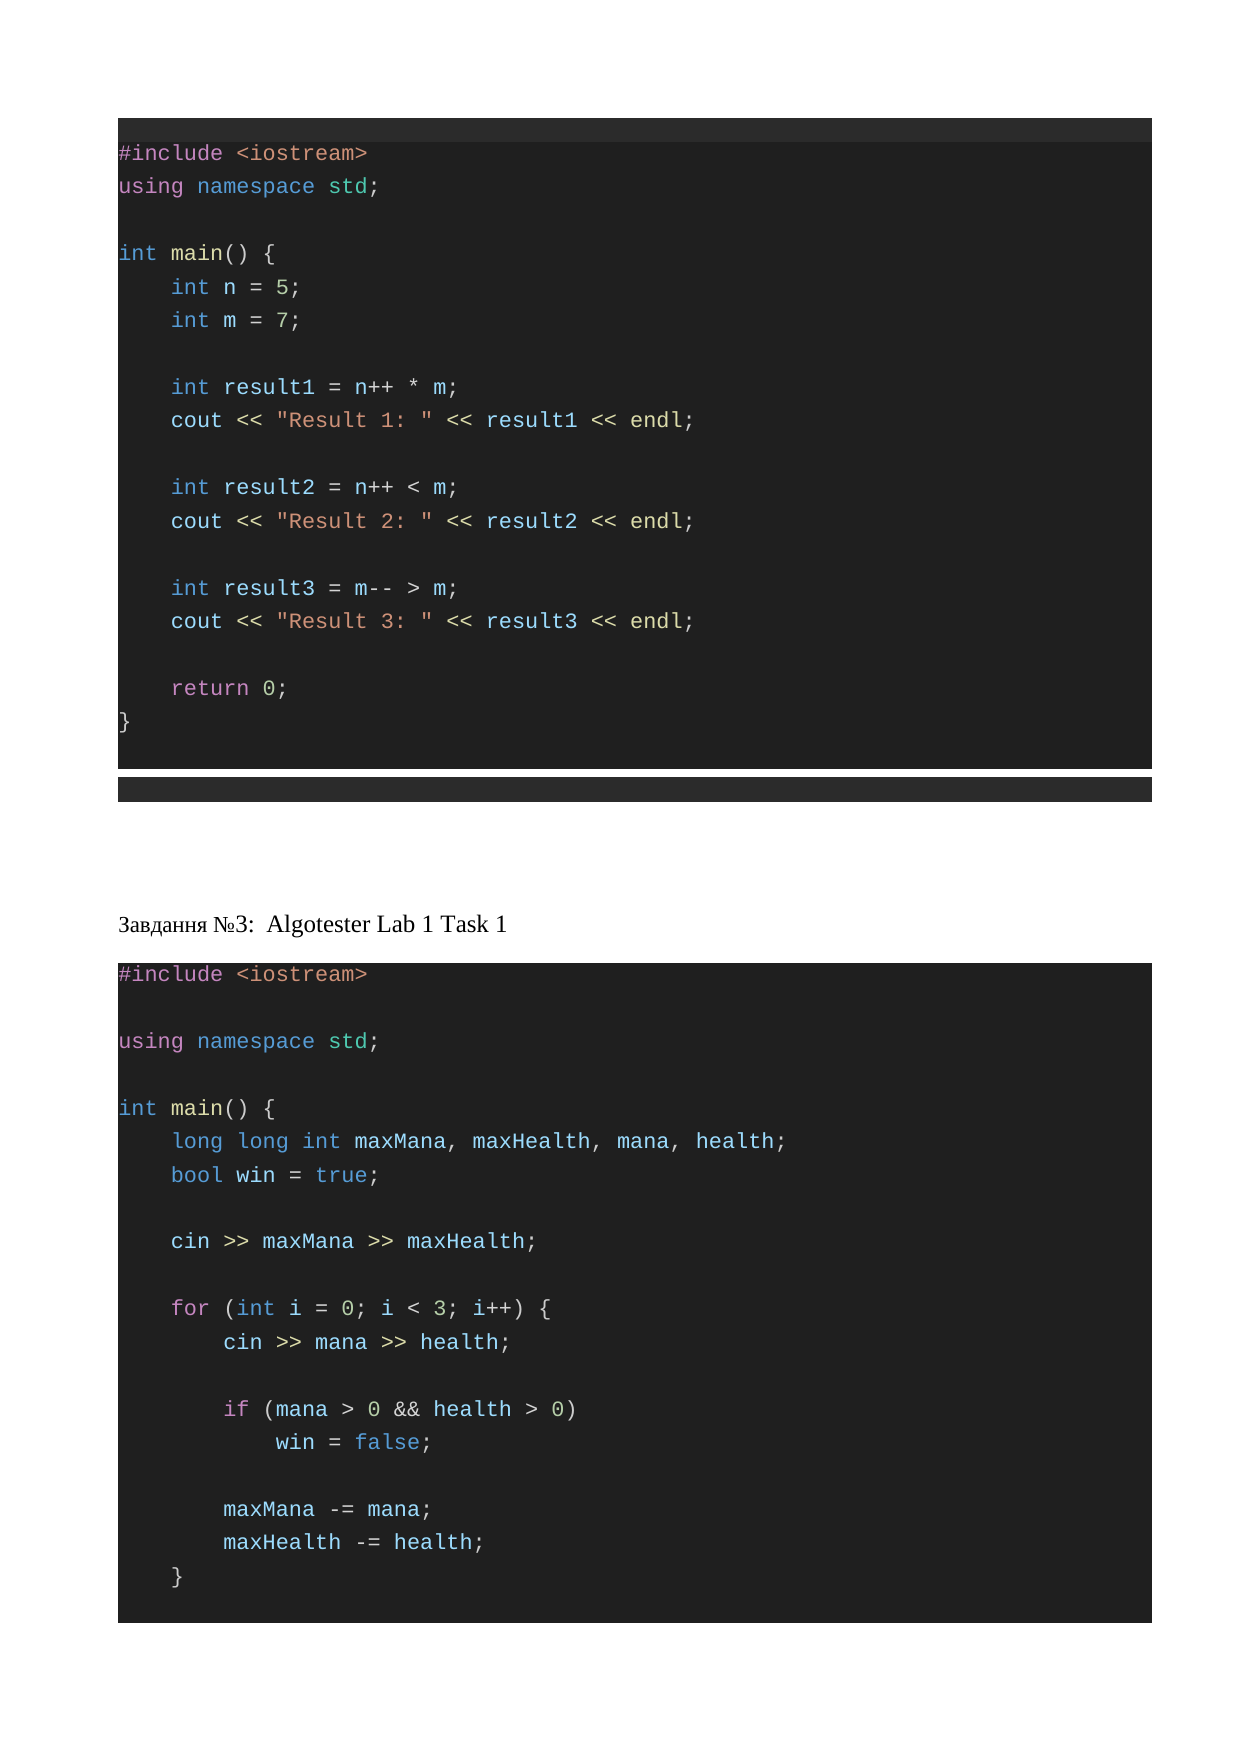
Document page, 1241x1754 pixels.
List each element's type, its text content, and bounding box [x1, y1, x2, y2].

text cout << "Result 1: " << result1 << endl; [118, 410, 1152, 434]
text int main() { [118, 1097, 1152, 1122]
text bool win = true; [118, 1164, 1152, 1188]
text long long int maxMana, maxHealth, mana, health; [118, 1130, 1152, 1155]
text maxMana -= mana; [118, 1498, 1152, 1523]
text #include <iostream> [118, 142, 1152, 167]
text using namespace std; [118, 176, 1152, 200]
text #include <iostream> [118, 963, 1152, 988]
text int n = 5; [118, 276, 1152, 301]
text Завдання №3: Algotester Lab 1 Task 1 [118, 909, 1152, 938]
text using namespace std; [118, 1030, 1152, 1055]
text cin >> mana >> health; [118, 1331, 1152, 1356]
text } [118, 1565, 1152, 1590]
text for (int i = 0; i < 3; i++) { [118, 1297, 1152, 1322]
text cout << "Result 3: " << result3 << endl; [118, 610, 1152, 635]
text int result3 = m-- > m; [118, 577, 1152, 602]
text int main() { [118, 242, 1152, 267]
text int result2 = n++ < m; [118, 477, 1152, 501]
text cin >> maxMana >> maxHealth; [118, 1231, 1152, 1255]
text if (mana > 0 && health > 0) [118, 1398, 1152, 1423]
text } [118, 711, 1152, 735]
text return 0; [118, 677, 1152, 702]
text win = false; [118, 1431, 1152, 1456]
text cout << "Result 2: " << result2 << endl; [118, 510, 1152, 535]
text int m = 7; [118, 309, 1152, 334]
text int result1 = n++ * m; [118, 376, 1152, 401]
text maxHealth -= health; [118, 1532, 1152, 1556]
